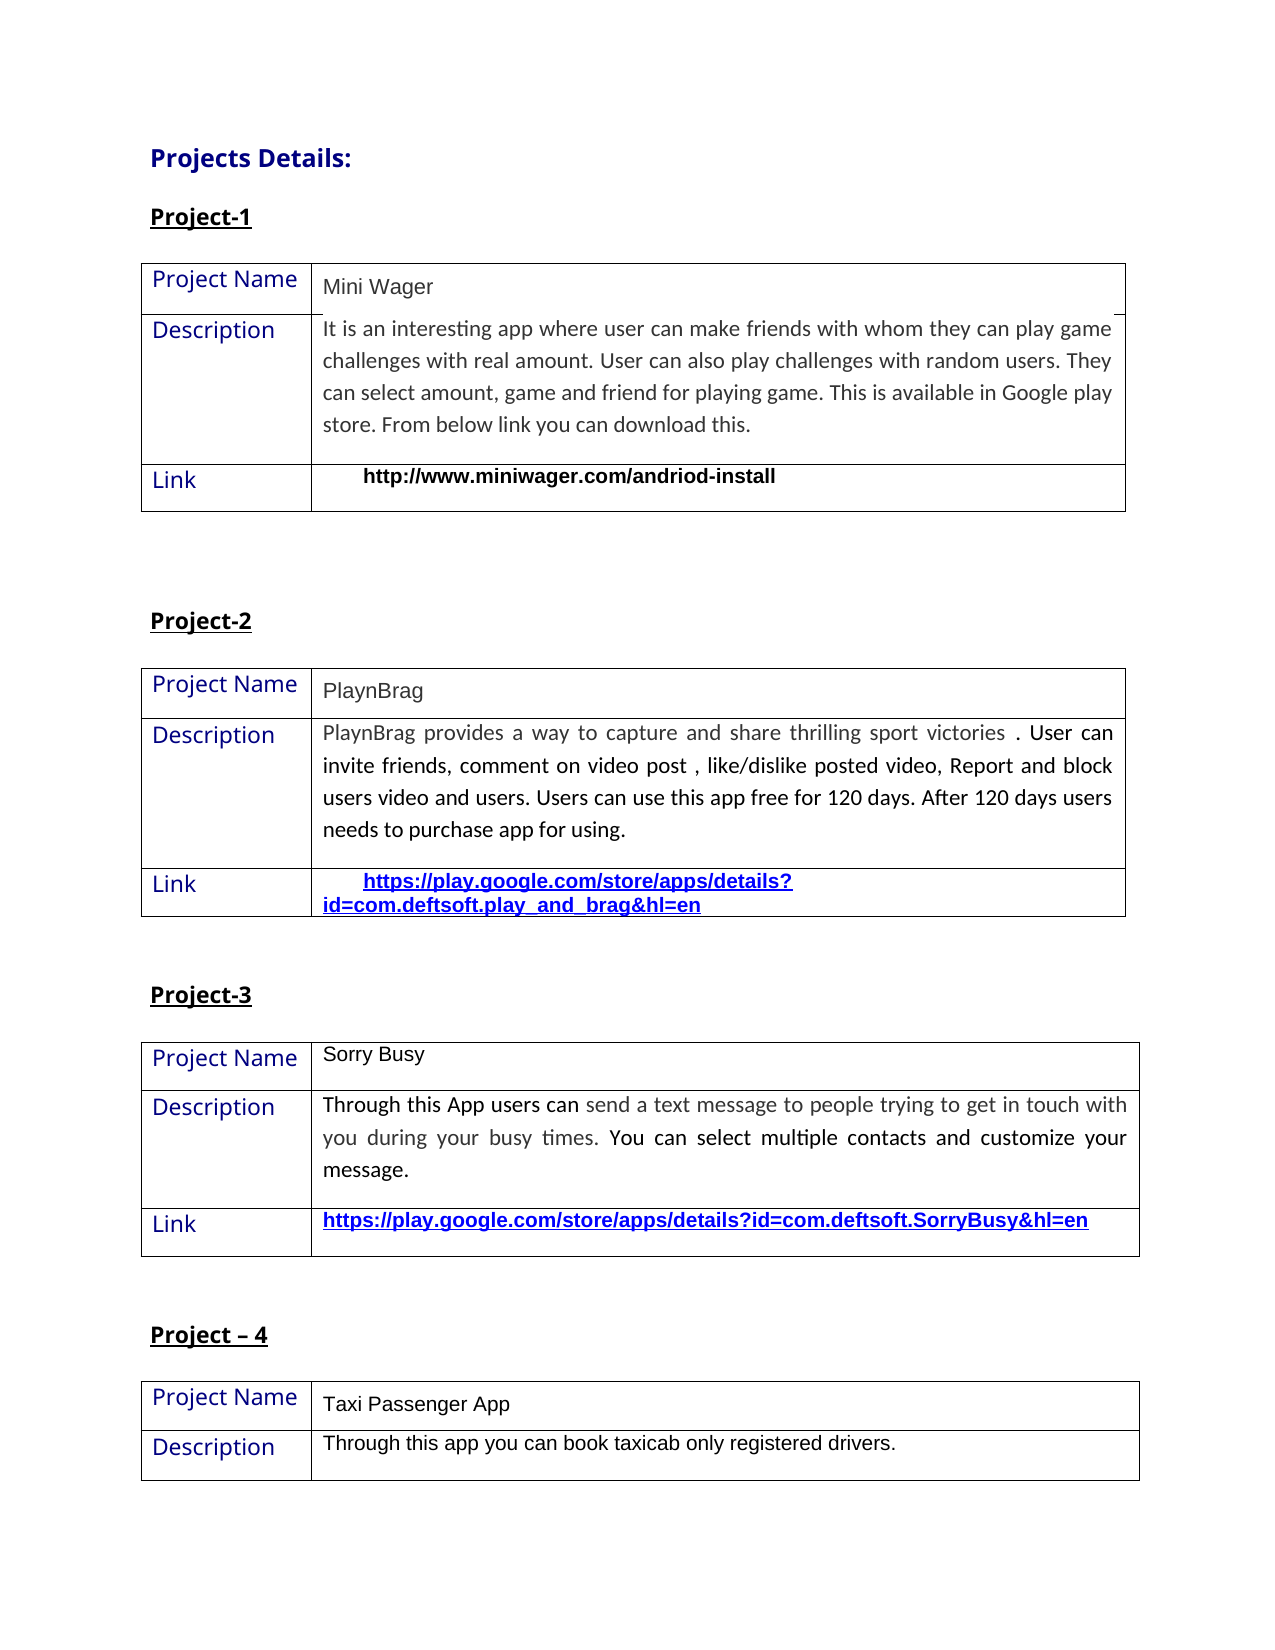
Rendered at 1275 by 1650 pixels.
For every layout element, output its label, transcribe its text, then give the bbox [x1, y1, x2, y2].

table_cell Description [142, 1431, 311, 1480]
table_cell Description [142, 315, 311, 463]
text Projects Details: [150, 141, 1125, 175]
table_cell http://www.miniwager.com/andriod-install [312, 465, 1125, 511]
table_header PlaynBrag [312, 669, 1125, 718]
table_header Sorry Busy [312, 1043, 1139, 1090]
table_header Project Name [142, 1043, 311, 1090]
table_header Mini Wager [312, 264, 1125, 314]
table_cell Link [142, 1209, 311, 1256]
table_header Taxi Passenger App [312, 1382, 1139, 1430]
table_cell Description [142, 1091, 311, 1208]
text Project – 4 [150, 1319, 1125, 1350]
list Project-2 [150, 605, 1125, 637]
table_header Project Name [142, 1382, 311, 1430]
list Project-1 [150, 201, 1125, 232]
list Project-3 [150, 979, 1125, 1010]
table_cell It is an interesting app where user can make friends with whom they can play game challenges with real amount. User can also play challenges with random users. They can select amount, game and friend for playing game. This is available in Google play store. From below link you can download this. [312, 315, 1125, 463]
table_cell https://play.google.com/store/apps/details?id=com.deftsoft.SorryBusy&hl=en [312, 1209, 1139, 1256]
table_cell PlaynBrag provides a way to capture and share thrilling sport victories . User can invite friends, comment on video post , like/dislike posted video, Report and block users video and users. Users can use this app free for 120 days. After 120 days users needs to purchase app for using. [312, 719, 1125, 868]
table_header Project Name [142, 264, 311, 314]
table_cell Through this app you can book taxicab only registered drivers. [312, 1431, 1139, 1480]
table_cell Through this App users can send a text message to people trying to get in touch with you during your busy times. You can select multiple contacts and customize your message. [312, 1091, 1139, 1208]
table_cell https://play.google.com/store/apps/details?id=com.deftsoft.play_and_brag&hl=en [312, 869, 1125, 916]
table_cell Description [142, 719, 311, 868]
table_cell Link [142, 465, 311, 511]
table_header Project Name [142, 669, 311, 718]
table_cell Link [142, 869, 311, 916]
